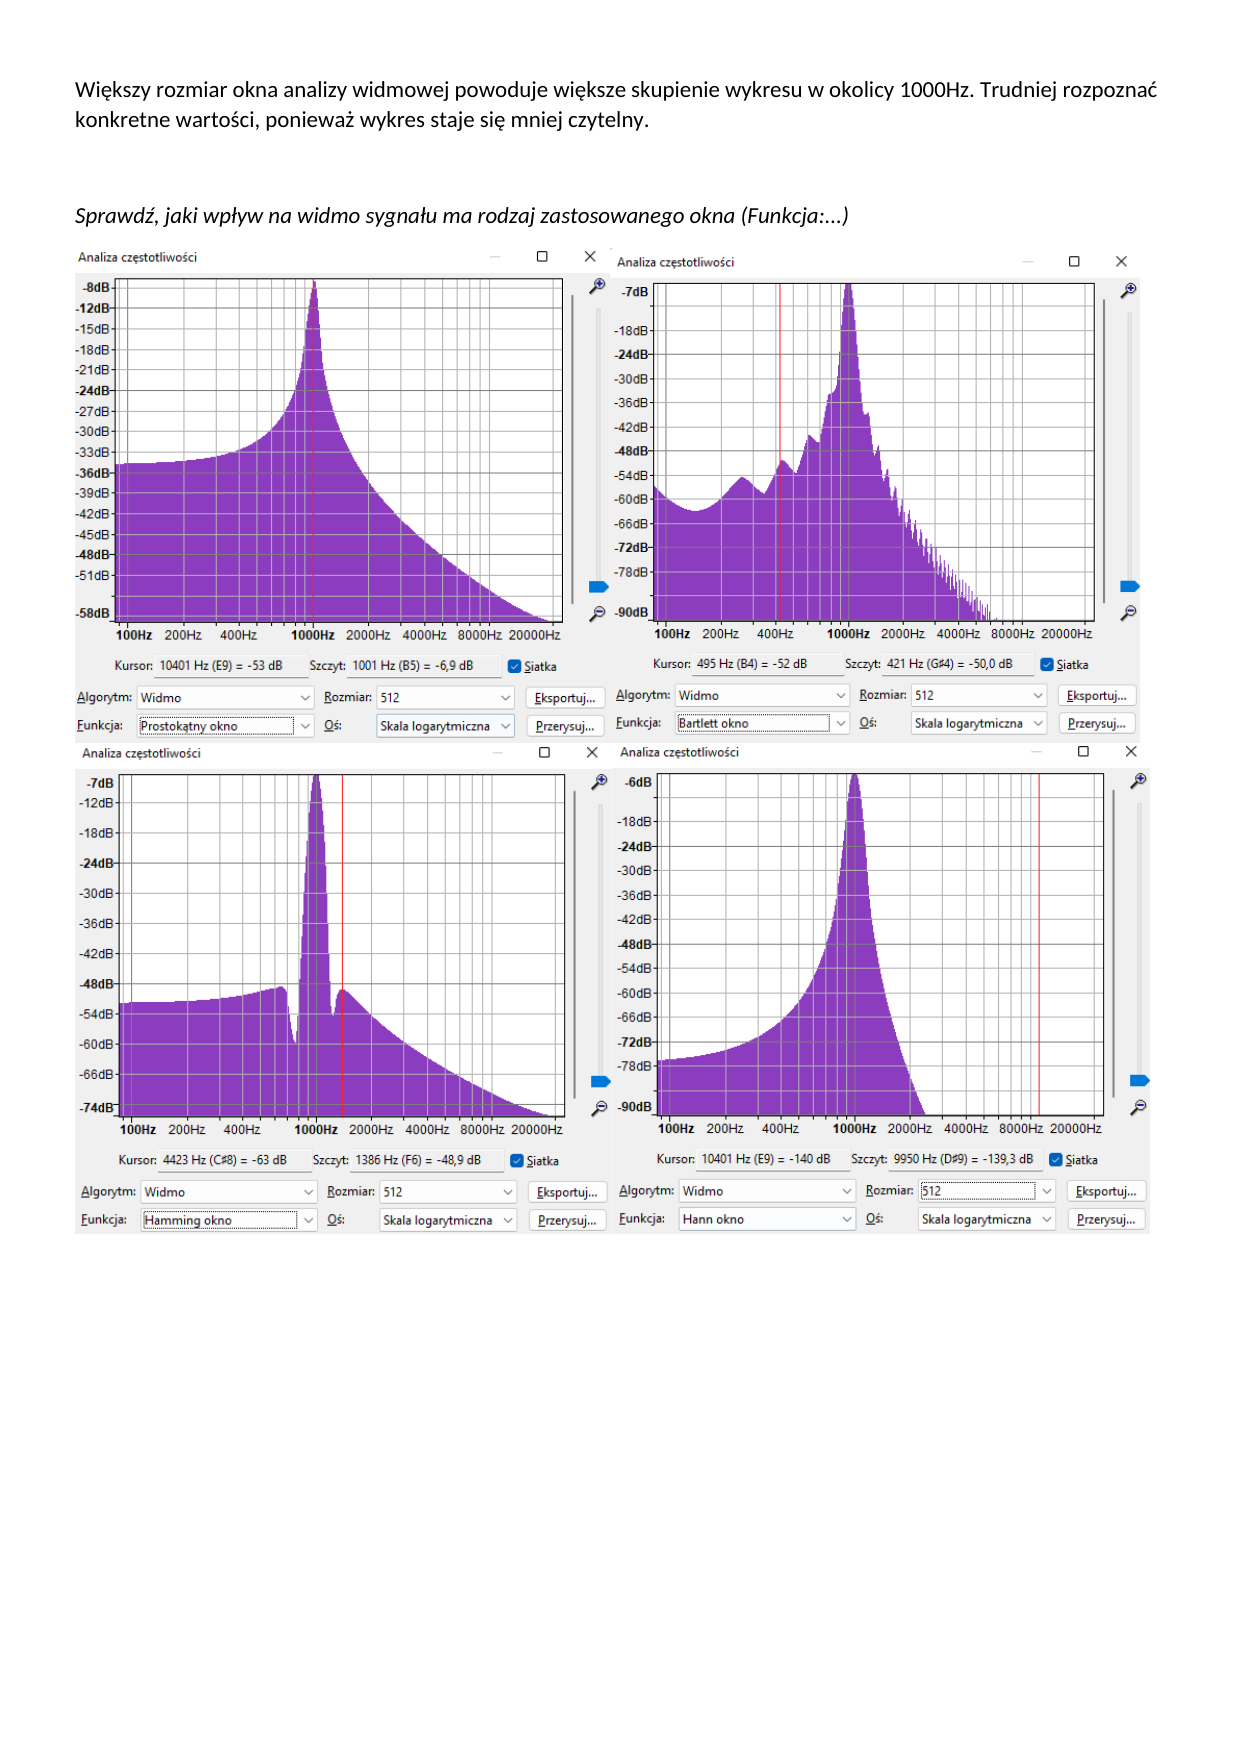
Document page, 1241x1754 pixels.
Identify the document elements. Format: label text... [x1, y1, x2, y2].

picture [75, 248, 1141, 743]
text Sprawdź, jaki wpływ na widmo sygnału ma rodzaj zastosowanego okna (Funkcja:...) [75, 202, 1165, 230]
text Większy rozmiar okna analizy widmowej powoduje większe skupienie wykresu w okolicy 1000Hz. Trudniej rozpoznać konkretne wartości, ponieważ wykres staje się mniej czytelny. [75, 75, 1165, 133]
picture [75, 744, 1150, 1234]
